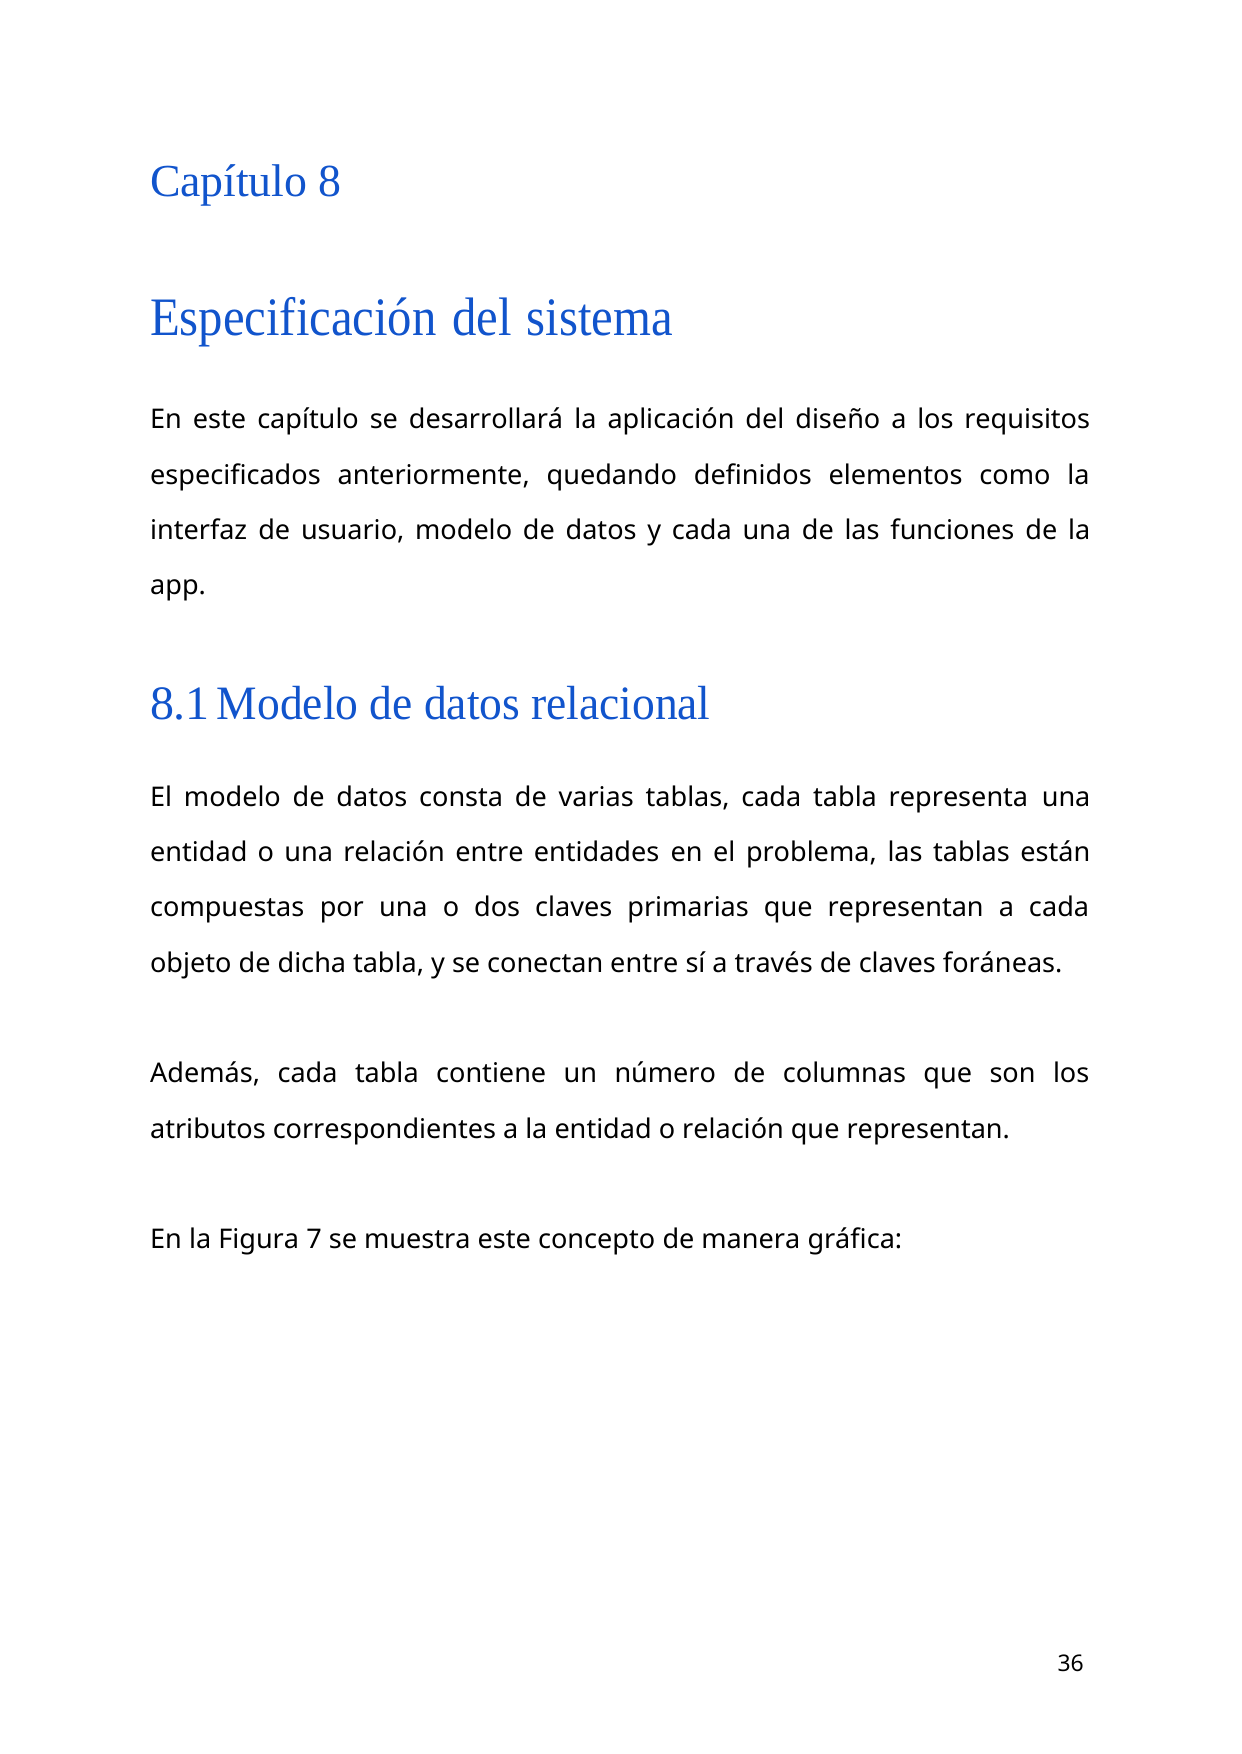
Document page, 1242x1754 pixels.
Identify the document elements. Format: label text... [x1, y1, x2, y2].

subtitle Especificación del sistema [150, 285, 1194, 348]
text En este capítulo se desarrollará la aplicación del diseño a los requisitos especificados anteriormente, quedando definidos elementos como la interfaz de usuario, modelo de datos y cada una de las funciones de la app. [150, 400, 1090, 603]
text Capítulo 8 [150, 153, 1194, 206]
text En la Figura 7 se muestra este concepto de manera gráfica: [150, 1220, 1194, 1257]
text Además, cada tabla contiene un número de columnas que son los atributos correspondientes a la entidad o relación que representan. [150, 1054, 1090, 1146]
subtitle Modelo de datos relacional [150, 674, 1194, 729]
text El modelo de datos consta de varias tablas, cada tabla representa una entidad o una relación entre entidades en el problema, las tablas están compuestas por una o dos claves primarias que representan a cada objeto de dicha tabla, y se conectan entre sí a través de claves foráneas. [150, 777, 1090, 980]
